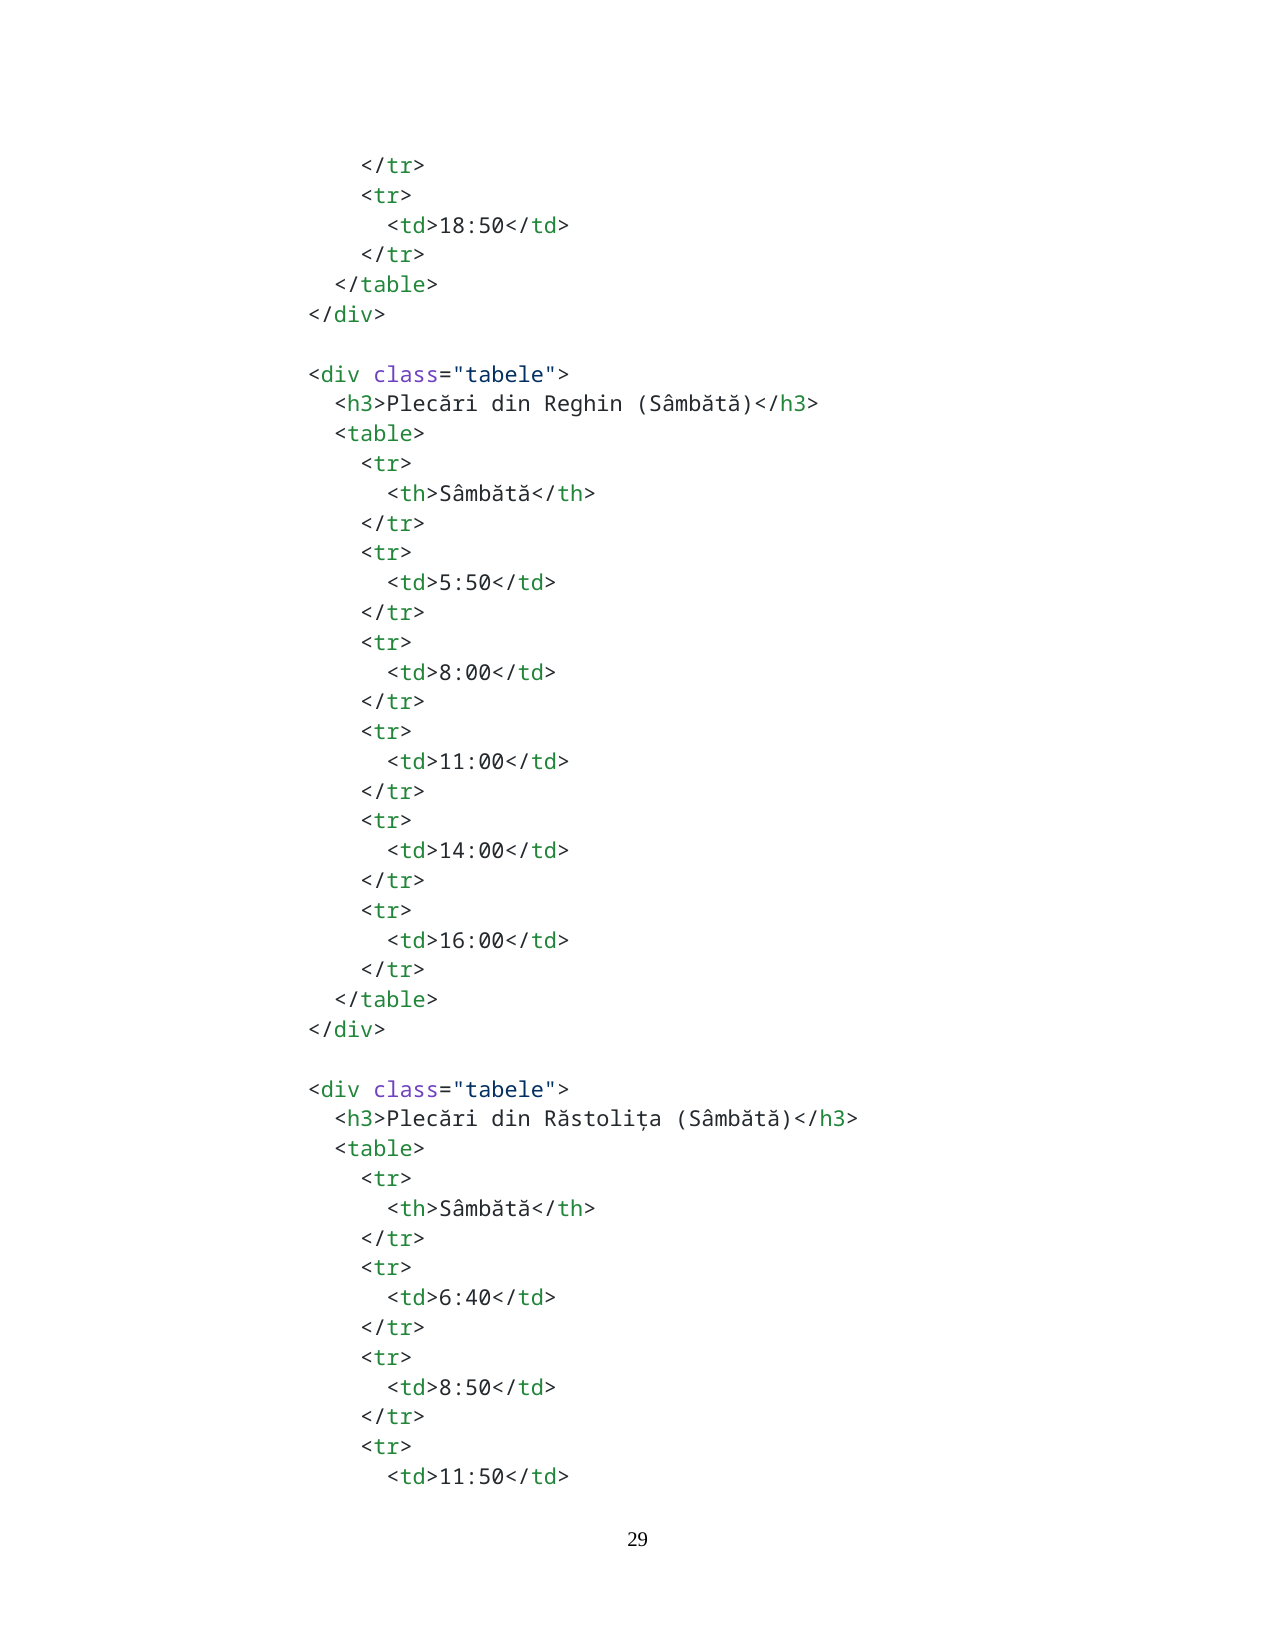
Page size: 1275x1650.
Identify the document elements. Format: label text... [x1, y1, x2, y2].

text </tr> [150, 239, 1125, 269]
text <td>16:00</td> [150, 924, 1125, 954]
text </tr> [150, 597, 1125, 627]
text <h3>Plecări din Reghin (Sâmbătă)</h3> [150, 388, 1125, 418]
text </tr> [150, 686, 1125, 716]
text <tr> [150, 716, 1125, 746]
text </tr> [150, 150, 1125, 180]
text </tr> [150, 1222, 1125, 1252]
text <table> [150, 1133, 1125, 1163]
text <div class="tabele"> [150, 1073, 1125, 1103]
text <td>14:00</td> [150, 835, 1125, 865]
text <tr> [150, 627, 1125, 656]
text </div> [150, 299, 1125, 329]
text <tr> [150, 1163, 1125, 1193]
text <td>5:50</td> [150, 567, 1125, 597]
text <tr> [150, 1252, 1125, 1282]
text <div class="tabele"> [150, 358, 1125, 388]
text <td>18:50</td> [150, 209, 1125, 239]
text <table> [150, 418, 1125, 448]
text </tr> [150, 1312, 1125, 1342]
text </div> [150, 1014, 1125, 1044]
text <tr> [150, 805, 1125, 835]
text <tr> [150, 1431, 1125, 1461]
text <tr> [150, 537, 1125, 567]
text </tr> [150, 865, 1125, 895]
text <td>8:00</td> [150, 656, 1125, 686]
text <th>Sâmbătă</th> [150, 1193, 1125, 1222]
text <td>6:40</td> [150, 1282, 1125, 1312]
text </table> [150, 984, 1125, 1014]
text </tr> [150, 1401, 1125, 1431]
text <tr> [150, 448, 1125, 478]
text <h3>Plecări din Răstoliţa (Sâmbătă)</h3> [150, 1103, 1125, 1133]
text <td>11:50</td> [150, 1461, 1125, 1491]
text <tr> [150, 180, 1125, 209]
text </table> [150, 269, 1125, 299]
text </tr> [150, 954, 1125, 984]
text <td>8:50</td> [150, 1371, 1125, 1401]
text </tr> [150, 776, 1125, 805]
text <tr> [150, 895, 1125, 924]
text <td>11:00</td> [150, 746, 1125, 776]
text <th>Sâmbătă</th> [150, 478, 1125, 507]
text <tr> [150, 1342, 1125, 1371]
text </tr> [150, 507, 1125, 537]
